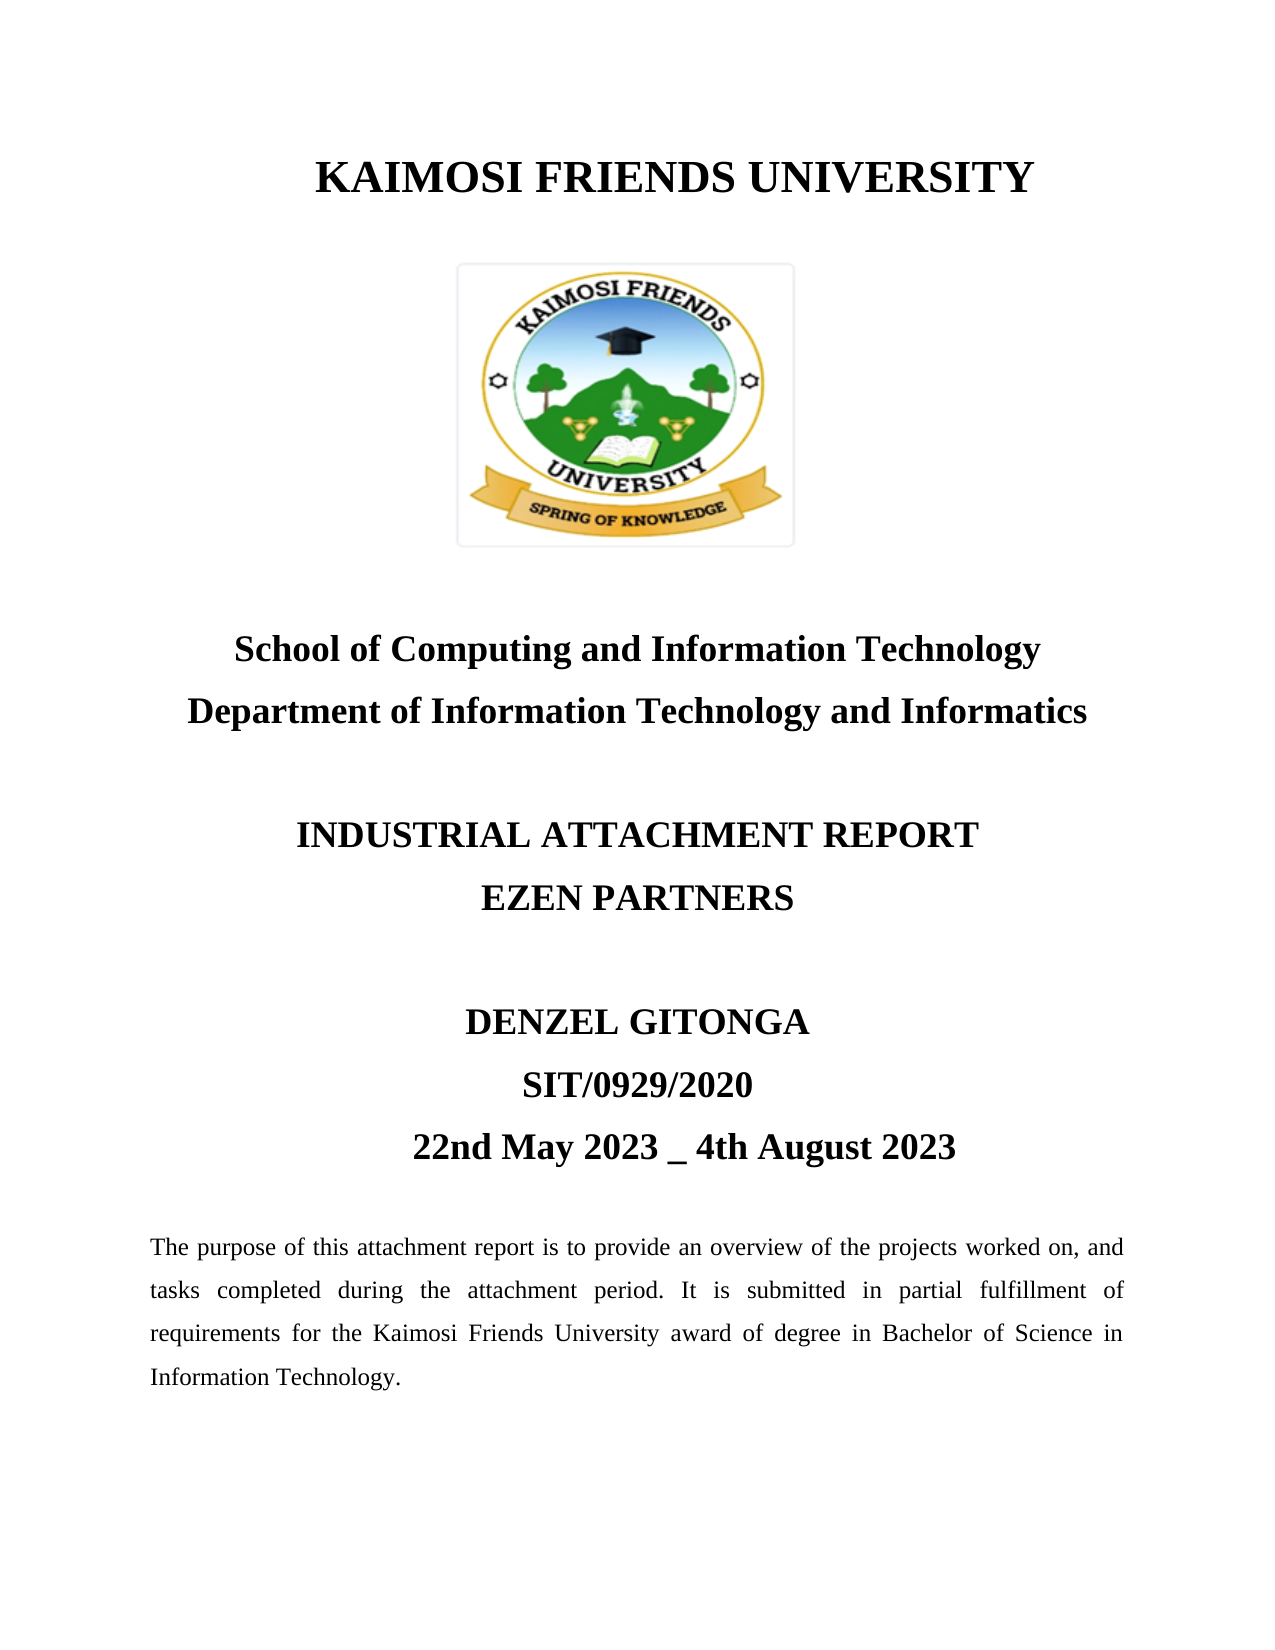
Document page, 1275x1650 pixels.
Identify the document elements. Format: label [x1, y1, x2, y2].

picture [454, 246, 802, 558]
